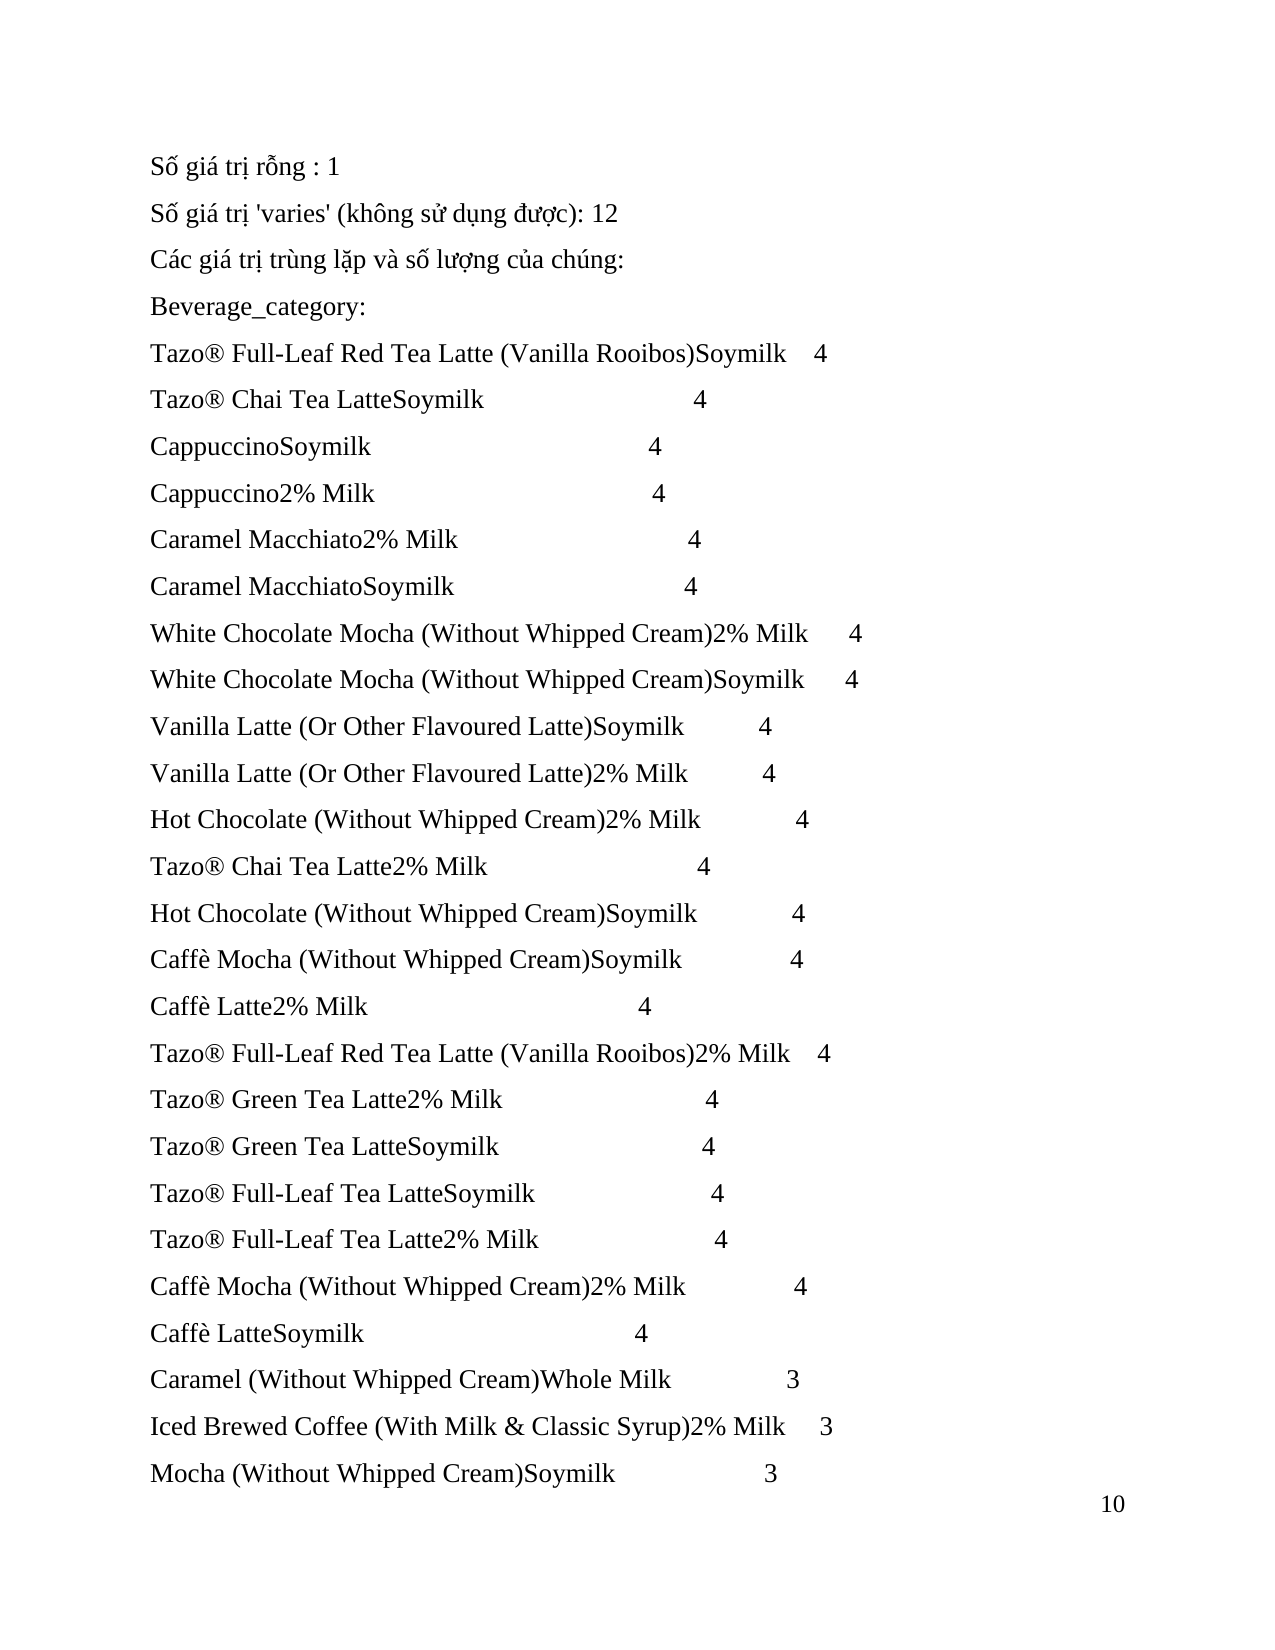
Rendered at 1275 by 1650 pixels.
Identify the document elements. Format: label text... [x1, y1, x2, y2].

text Tazo® Full-Leaf Tea LatteSoymilk 4 [150, 1177, 1125, 1208]
text Tazo® Chai Tea Latte2% Milk 4 [150, 850, 1125, 881]
text Vanilla Latte (Or Other Flavoured Latte)Soymilk 4 [150, 710, 1125, 741]
text Tazo® Full-Leaf Red Tea Latte (Vanilla Rooibos)2% Milk 4 [150, 1037, 1125, 1068]
text White Chocolate Mocha (Without Whipped Cream)2% Milk 4 [150, 617, 1125, 648]
text Caramel Macchiato2% Milk 4 [150, 523, 1125, 554]
text Các giá trị trùng lặp và số lượng của chúng: [150, 243, 1125, 274]
text Cappuccino2% Milk 4 [150, 477, 1125, 508]
text Mocha (Without Whipped Cream)Soymilk 3 [150, 1457, 1125, 1488]
text Caffè LatteSoymilk 4 [150, 1317, 1125, 1348]
text Iced Brewed Coffee (With Milk & Classic Syrup)2% Milk 3 [150, 1410, 1125, 1441]
text Tazo® Green Tea Latte2% Milk 4 [150, 1083, 1125, 1114]
text Beverage_category: [150, 290, 1125, 321]
text Caffè Mocha (Without Whipped Cream)Soymilk 4 [150, 943, 1125, 974]
text Số giá trị rỗng : 1 [150, 150, 1125, 181]
text Tazo® Green Tea LatteSoymilk 4 [150, 1130, 1125, 1161]
text Tazo® Full-Leaf Tea Latte2% Milk 4 [150, 1223, 1125, 1254]
text Hot Chocolate (Without Whipped Cream)2% Milk 4 [150, 803, 1125, 834]
text Tazo® Full-Leaf Red Tea Latte (Vanilla Rooibos)Soymilk 4 [150, 337, 1125, 368]
text Caffè Latte2% Milk 4 [150, 990, 1125, 1021]
text Caramel (Without Whipped Cream)Whole Milk 3 [150, 1363, 1125, 1394]
text Caramel MacchiatoSoymilk 4 [150, 570, 1125, 601]
text White Chocolate Mocha (Without Whipped Cream)Soymilk 4 [150, 663, 1125, 694]
text Tazo® Chai Tea LatteSoymilk 4 [150, 383, 1125, 414]
text Vanilla Latte (Or Other Flavoured Latte)2% Milk 4 [150, 757, 1125, 788]
text Số giá trị 'varies' (không sử dụng được): 12 [150, 197, 1125, 228]
text CappuccinoSoymilk 4 [150, 430, 1125, 461]
text Hot Chocolate (Without Whipped Cream)Soymilk 4 [150, 897, 1125, 928]
text Caffè Mocha (Without Whipped Cream)2% Milk 4 [150, 1270, 1125, 1301]
